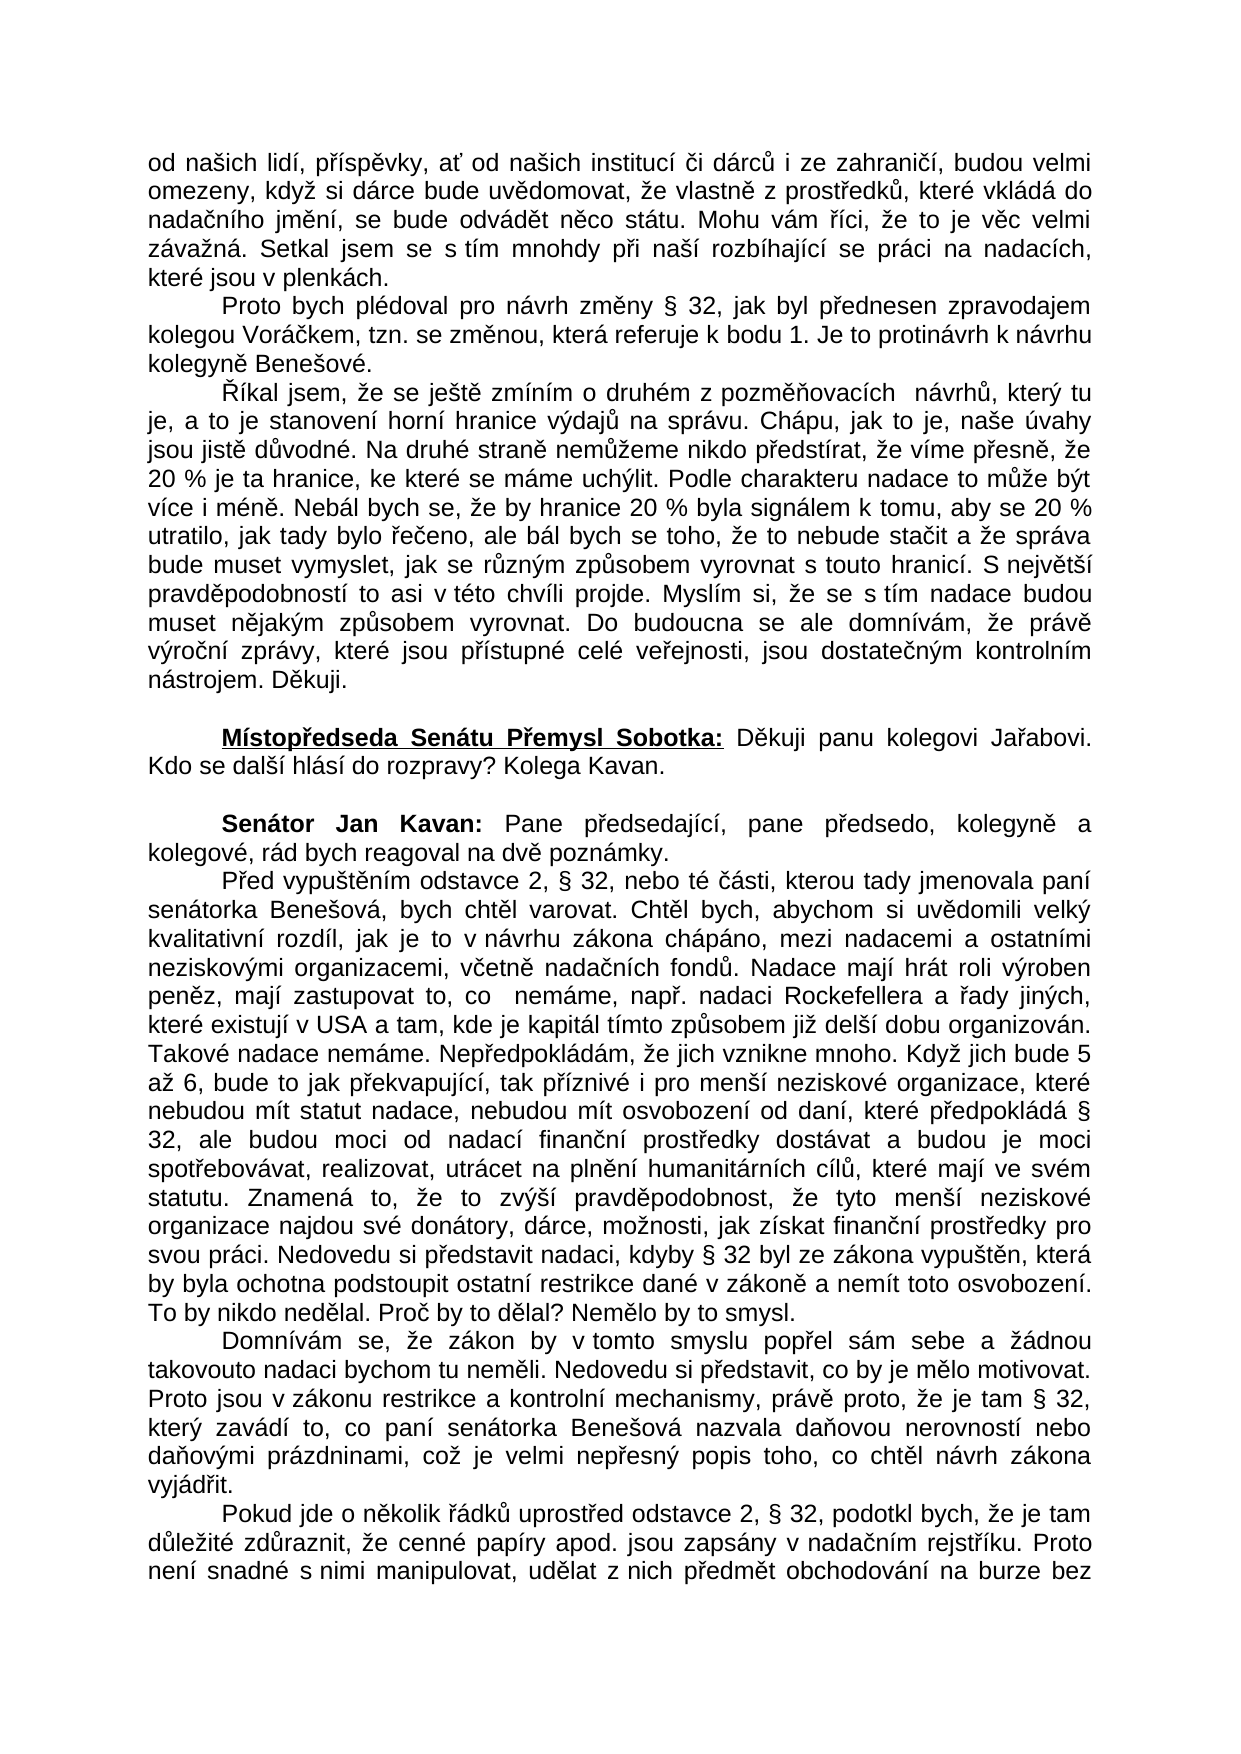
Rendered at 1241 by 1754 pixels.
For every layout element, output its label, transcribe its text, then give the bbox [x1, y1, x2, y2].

text Před vypuštěním odstavce 2, § 32, nebo té části, kterou tady jmenovala paní senátorka Benešová, bych chtěl varovat. Chtěl bych, abychom si uvědomili velký kvalitativní rozdíl, jak je to v návrhu zákona chápáno, mezi nadacemi a ostatními neziskovými organizacemi, včetně nadačních fondů. Nadace mají hrát roli výroben peněz, mají zastupovat to, co nemáme, např. nadaci Rockefellera a řady jiných, které existují v USA a tam, kde je kapitál tímto způsobem již delší dobu organizován. Takové nadace nemáme. Nepředpokládám, že jich vznikne mnoho. Když jich bude 5 až 6, bude to jak překvapující, tak příznivé i pro menší neziskové organizace, které nebudou mít statut nadace, nebudou mít osvobození od daní, které předpokládá § 32, ale budou moci od nadací finanční prostředky dostávat a budou je moci spotřebovávat, realizovat, utrácet na plnění humanitárních cílů, které mají ve svém statutu. Znamená to, že to zvýší pravděpodobnost, že tyto menší neziskové organizace najdou své donátory, dárce, možnosti, jak získat finanční prostředky pro svou práci. Nedovedu si představit nadaci, kdyby § 32 byl ze zákona vypuštěn, která by byla ochotna podstoupit ostatní restrikce dané v zákoně a nemít toto osvobození. To by nikdo nedělal. Proč by to dělal? Nemělo by to smysl. [148, 866, 1093, 1326]
text Říkal jsem, že se ještě zmíním o druhém z pozměňovacích návrhů, který tu je, a to je stanovení horní hranice výdajů na správu. Chápu, jak to je, naše úvahy jsou jistě důvodné. Na druhé straně nemůžeme nikdo předstírat, že víme přesně, že 20 % je ta hranice, ke které se máme uchýlit. Podle charakteru nadace to může být více i méně. Nebál bych se, že by hranice 20 % byla signálem k tomu, aby se 20 % utratilo, jak tady bylo řečeno, ale bál bych se toho, že to nebude stačit a že správa bude muset vymyslet, jak se různým způsobem vyrovnat s touto hranicí. S největší pravděpodobností to asi v této chvíli projde. Myslím si, že se s tím nadace budou muset nějakým způsobem vyrovnat. Do budoucna se ale domnívám, že právě výroční zprávy, které jsou přístupné celé veřejnosti, jsou dostatečným kontrolním nástrojem. Děkuji. [148, 378, 1093, 694]
text Místopředseda Senátu Přemysl Sobotka: Děkuji panu kolegovi Jařabovi. Kdo se další hlásí do rozpravy? Kolega Kavan. [148, 723, 1093, 780]
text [148, 148, 1093, 291]
text Proto bych plédoval pro návrh změny § 32, jak byl přednesen zpravodajem kolegou Voráčkem, tzn. se změnou, která referuje k bodu 1. Je to protinávrh k návrhu kolegyně Benešové. [148, 291, 1093, 378]
text Domnívám se, že zákon by v tomto smyslu popřel sám sebe a žádnou takovouto nadaci bychom tu neměli. Nedovedu si představit, co by je mělo motivovat. Proto jsou v zákonu restrikce a kontrolní mechanismy, právě proto, že je tam § 32, který zavádí to, co paní senátorka Benešová nazvala daňovou nerovností nebo daňovými prázdninami, což je velmi nepřesný popis toho, co chtěl návrh zákona vyjádřit. [148, 1326, 1093, 1499]
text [148, 1499, 1093, 1585]
text Senátor Jan Kavan: Pane předsedající, pane předsedo, kolegyně a kolegové, rád bych reagoval na dvě poznámky. [148, 809, 1093, 866]
